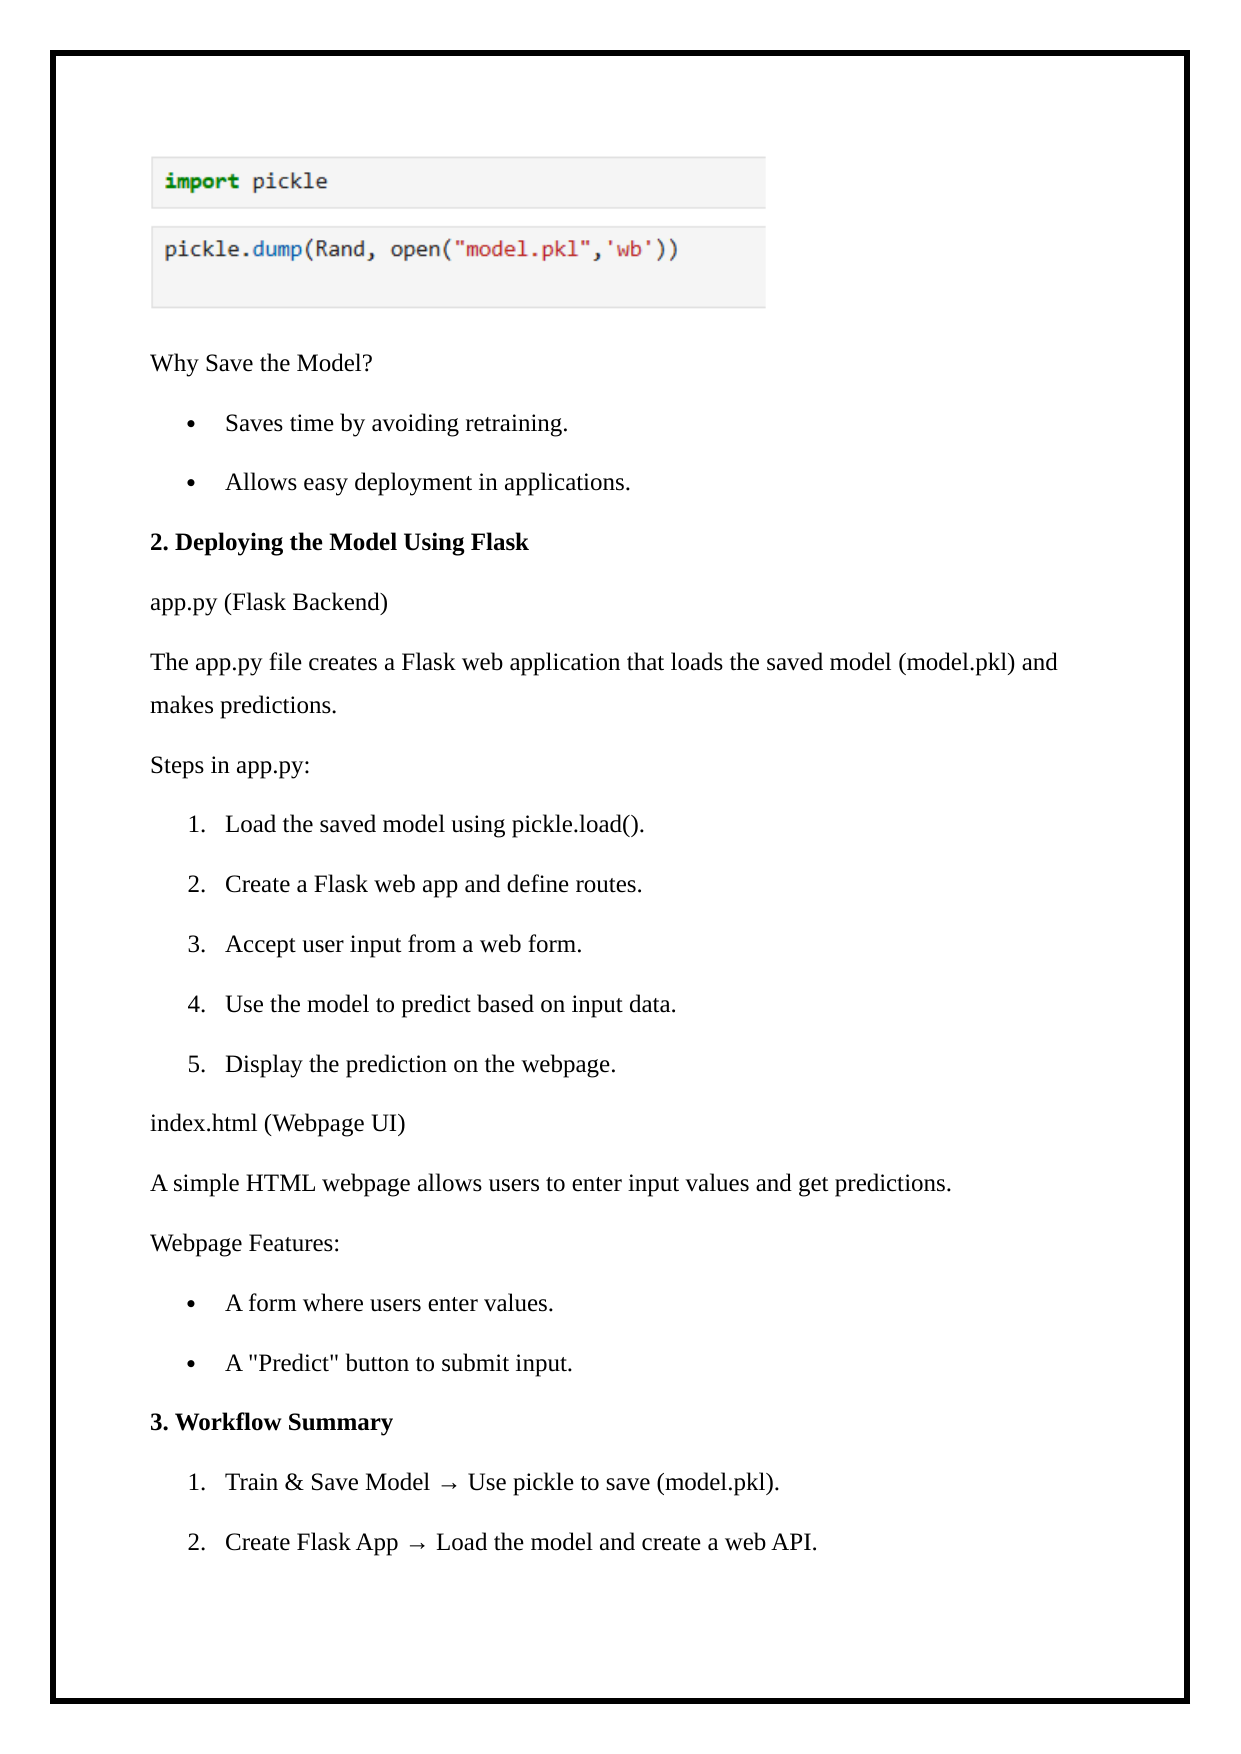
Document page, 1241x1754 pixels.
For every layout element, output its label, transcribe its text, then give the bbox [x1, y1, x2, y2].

text A simple HTML webpage allows users to enter input values and get predictions. [150, 1168, 1090, 1197]
list Create Flask App → Load the model and create a web API. [187, 1527, 1090, 1556]
list Saves time by avoiding retraining. [187, 408, 1090, 436]
text Steps in app.py: [150, 750, 1090, 778]
list Allows easy deployment in applications. [187, 467, 1090, 496]
picture [150, 150, 766, 318]
list Create a Flask web app and define routes. [187, 869, 1090, 898]
list Accept user input from a web form. [187, 929, 1090, 958]
text 2️. Deploying the Model Using Flask [150, 527, 1090, 556]
list Use the model to predict based on input data. [187, 989, 1090, 1018]
text The app.py file creates a Flask web application that loads the saved model (model.pkl) and makes predictions. [150, 647, 1090, 719]
list Load the saved model using pickle.load(). [187, 809, 1090, 838]
list Train & Save Model → Use pickle to save (model.pkl). [187, 1467, 1090, 1496]
text index.html (Webpage UI) [150, 1108, 1090, 1137]
list A form where users enter values. [187, 1288, 1090, 1317]
text 3️. Workflow Summary [150, 1407, 1090, 1436]
list A "Predict" button to submit input. [187, 1348, 1090, 1376]
text Webpage Features: [150, 1228, 1090, 1257]
text app.py (Flask Backend) [150, 587, 1090, 616]
list Display the prediction on the webpage. [187, 1049, 1090, 1077]
text Why Save the Model? [150, 348, 1090, 377]
